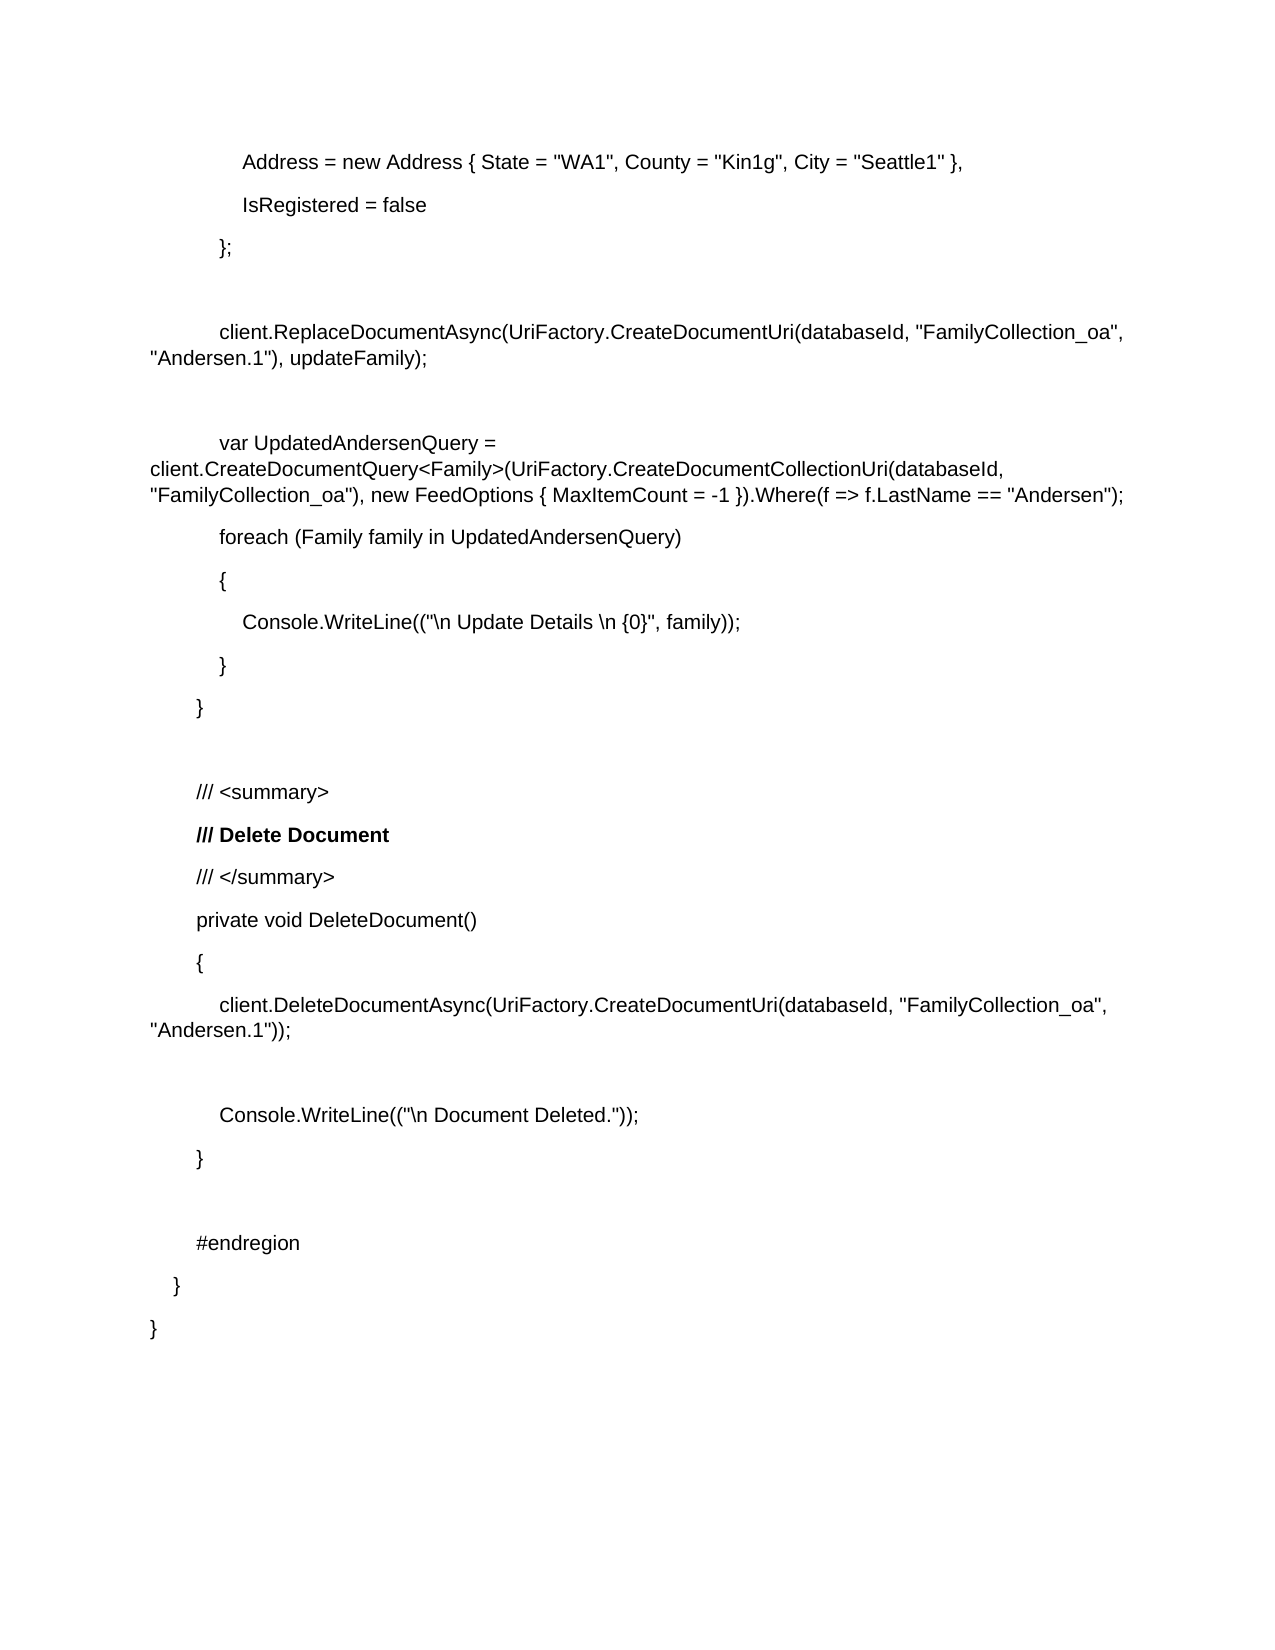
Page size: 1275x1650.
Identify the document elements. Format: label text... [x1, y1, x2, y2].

text client.ReplaceDocumentAsync(UriFactory.CreateDocumentUri(databaseId, "FamilyCollection_oa", "Andersen.1"), updateFamily); [150, 320, 1125, 370]
text Address = new Address { State = "WA1", County = "Kin1g", City = "Seattle1" }, [150, 150, 1125, 174]
text } [150, 695, 1125, 719]
text client.DeleteDocumentAsync(UriFactory.CreateDocumentUri(databaseId, "FamilyCollection_oa", "Andersen.1")); [150, 992, 1125, 1042]
text } [150, 1146, 1125, 1170]
text private void DeleteDocument() [150, 907, 1125, 931]
text Console.WriteLine(("\n Document Deleted.")); [150, 1103, 1125, 1127]
text } [150, 1273, 1125, 1297]
text } [150, 652, 1125, 676]
text #endregion [150, 1231, 1125, 1255]
text Console.WriteLine(("\n Update Details \n {0}", family)); [150, 610, 1125, 634]
text var UpdatedAndersenQuery = client.CreateDocumentQuery<Family>(UriFactory.CreateDocumentCollectionUri(databaseId, "FamilyCollection_oa"), new FeedOptions { MaxItemCount = -1 }).Where(f => f.LastName == "Andersen"); [150, 431, 1125, 506]
text { [150, 950, 1125, 974]
text /// <summary> [150, 780, 1125, 804]
text /// Delete Document [150, 822, 1125, 846]
text { [150, 567, 1125, 591]
text } [150, 1316, 1125, 1340]
text /// </summary> [150, 865, 1125, 889]
text }; [150, 235, 1125, 259]
text foreach (Family family in UpdatedAndersenQuery) [150, 525, 1125, 549]
text IsRegistered = false [150, 192, 1125, 216]
